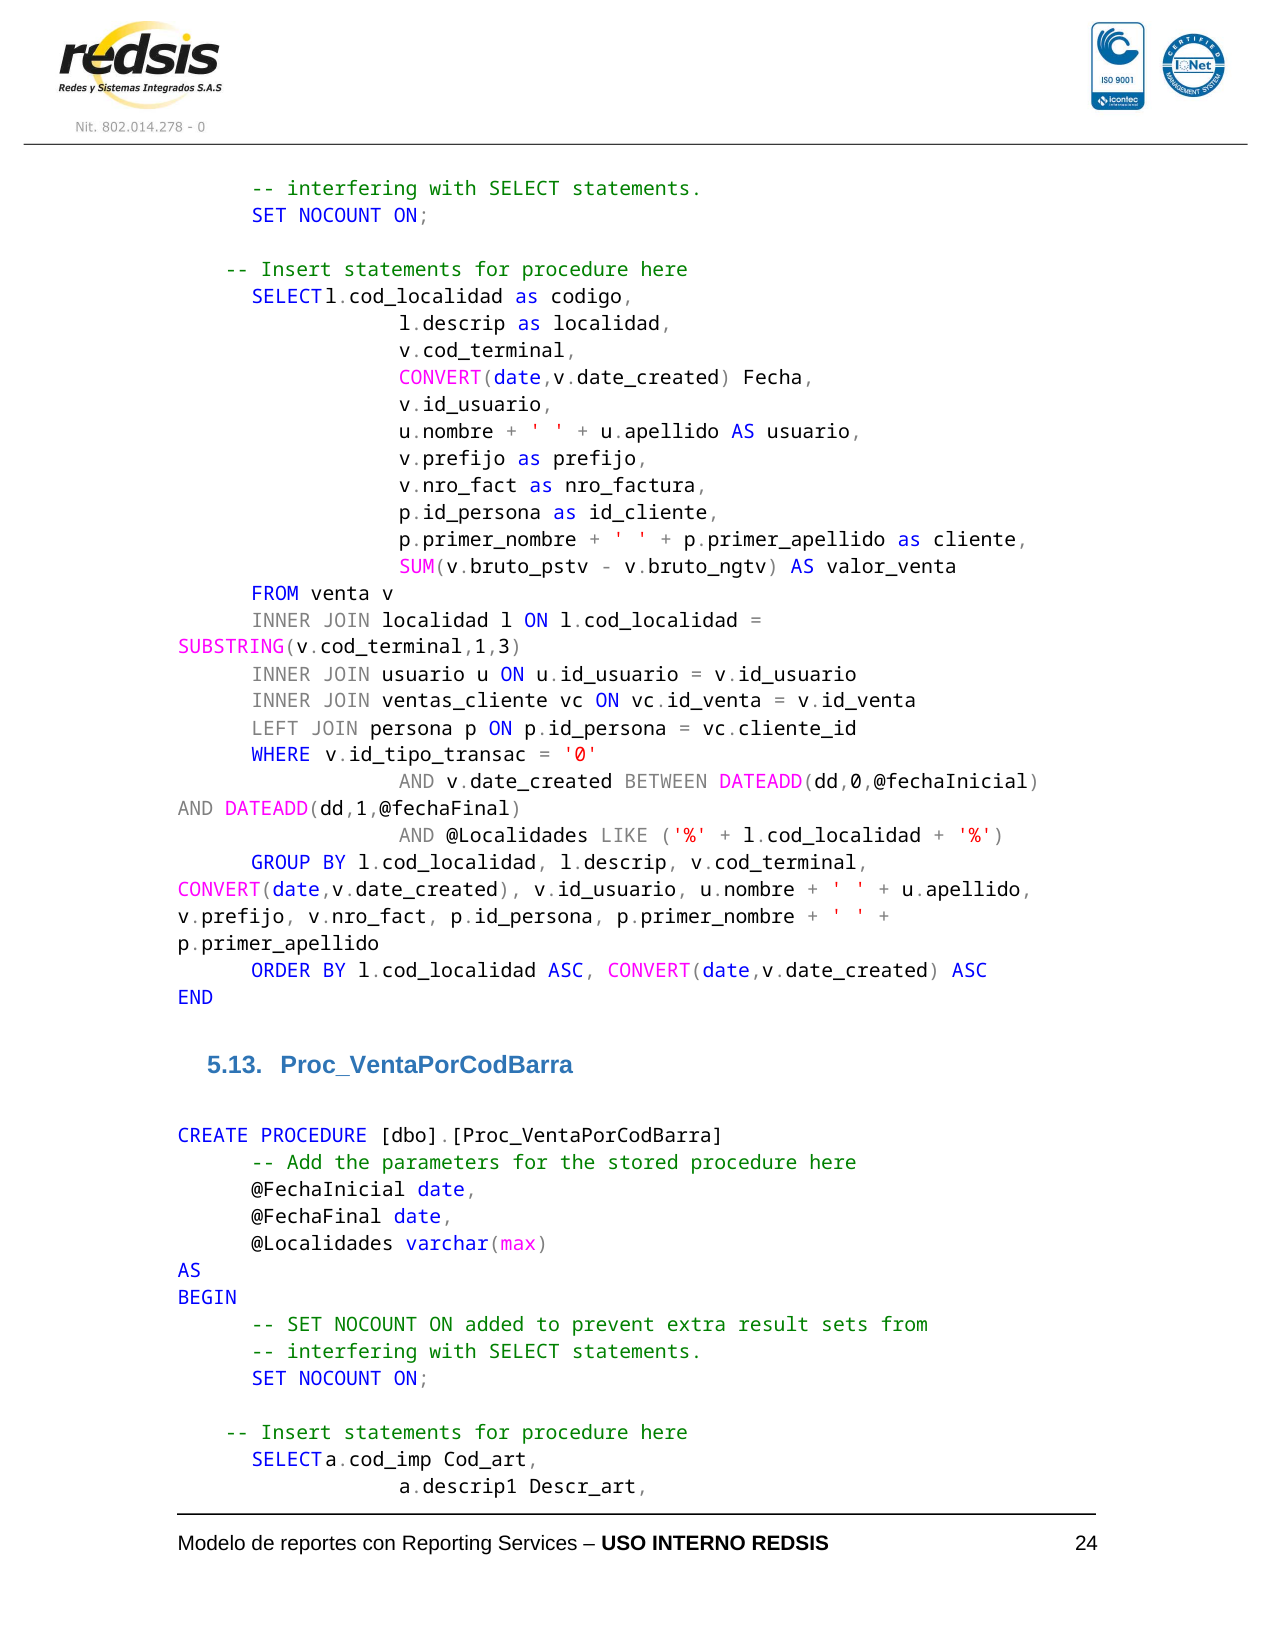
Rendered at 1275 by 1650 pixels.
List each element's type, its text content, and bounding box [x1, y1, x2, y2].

text WHERE v.id_tipo_transac = '0' [177, 741, 1098, 768]
text INNER JOIN localidad l ON l.cod_localidad = SUBSTRING(v.cod_terminal,1,3) [177, 606, 1098, 660]
text LEFT JOIN persona p ON p.id_persona = vc.cliente_id [177, 714, 1098, 741]
text -- Insert statements for procedure here [177, 1418, 1098, 1445]
text a.descrip1 Descr_art, [177, 1472, 1098, 1499]
text @FechaInicial date, [177, 1175, 1098, 1202]
text l.descrip as localidad, [177, 309, 1098, 336]
text v.cod_terminal, [177, 336, 1098, 363]
text SUM(v.bruto_pstv - v.bruto_ngtv) AS valor_venta [177, 552, 1098, 579]
text -- Add the parameters for the stored procedure here [177, 1148, 1098, 1175]
text -- Insert statements for procedure here [177, 255, 1098, 282]
text INNER JOIN ventas_cliente vc ON vc.id_venta = v.id_venta [177, 687, 1098, 714]
text SET NOCOUNT ON; [177, 1364, 1098, 1391]
text @Localidades varchar(max) [177, 1229, 1098, 1256]
text FROM venta v [177, 579, 1098, 606]
text -- SET NOCOUNT ON added to prevent extra result sets from [177, 1310, 1098, 1337]
text AND @Localidades LIKE ('%' + l.cod_localidad + '%') [177, 822, 1098, 849]
text SELECT l.cod_localidad as codigo, [177, 282, 1098, 309]
text AND v.date_created BETWEEN DATEADD(dd,0,@fechaInicial) AND DATEADD(dd,1,@fechaFinal) [177, 768, 1098, 822]
text AS [177, 1256, 1098, 1283]
text p.primer_nombre + ' ' + p.primer_apellido as cliente, [177, 525, 1098, 552]
picture [23, 21, 1248, 145]
text END [177, 983, 1098, 1011]
text -- interfering with SELECT statements. [177, 174, 1098, 201]
text v.prefijo as prefijo, [177, 444, 1098, 471]
text BEGIN [177, 1283, 1098, 1310]
subtitle Proc_VentaPorCodBarra [207, 1050, 1098, 1079]
text SELECT a.cod_imp Cod_art, [177, 1445, 1098, 1472]
text GROUP BY l.cod_localidad, l.descrip, v.cod_terminal, CONVERT(date,v.date_created), v.id_usuario, u.nombre + ' ' + u.apellido, v.prefijo, v.nro_fact, p.id_persona, p.primer_nombre + ' ' + p.primer_apellido [177, 849, 1098, 957]
text -- interfering with SELECT statements. [177, 1337, 1098, 1364]
text CONVERT(date,v.date_created) Fecha, [177, 363, 1098, 390]
text SET NOCOUNT ON; [177, 201, 1098, 228]
text ORDER BY l.cod_localidad ASC, CONVERT(date,v.date_created) ASC [177, 957, 1098, 983]
text CREATE PROCEDURE [dbo].[Proc_VentaPorCodBarra] [177, 1121, 1098, 1148]
text p.id_persona as id_cliente, [177, 498, 1098, 525]
text INNER JOIN usuario u ON u.id_usuario = v.id_usuario [177, 660, 1098, 687]
text v.id_usuario, [177, 390, 1098, 417]
text u.nombre + ' ' + u.apellido AS usuario, [177, 417, 1098, 444]
text @FechaFinal date, [177, 1202, 1098, 1229]
text v.nro_fact as nro_factura, [177, 471, 1098, 498]
